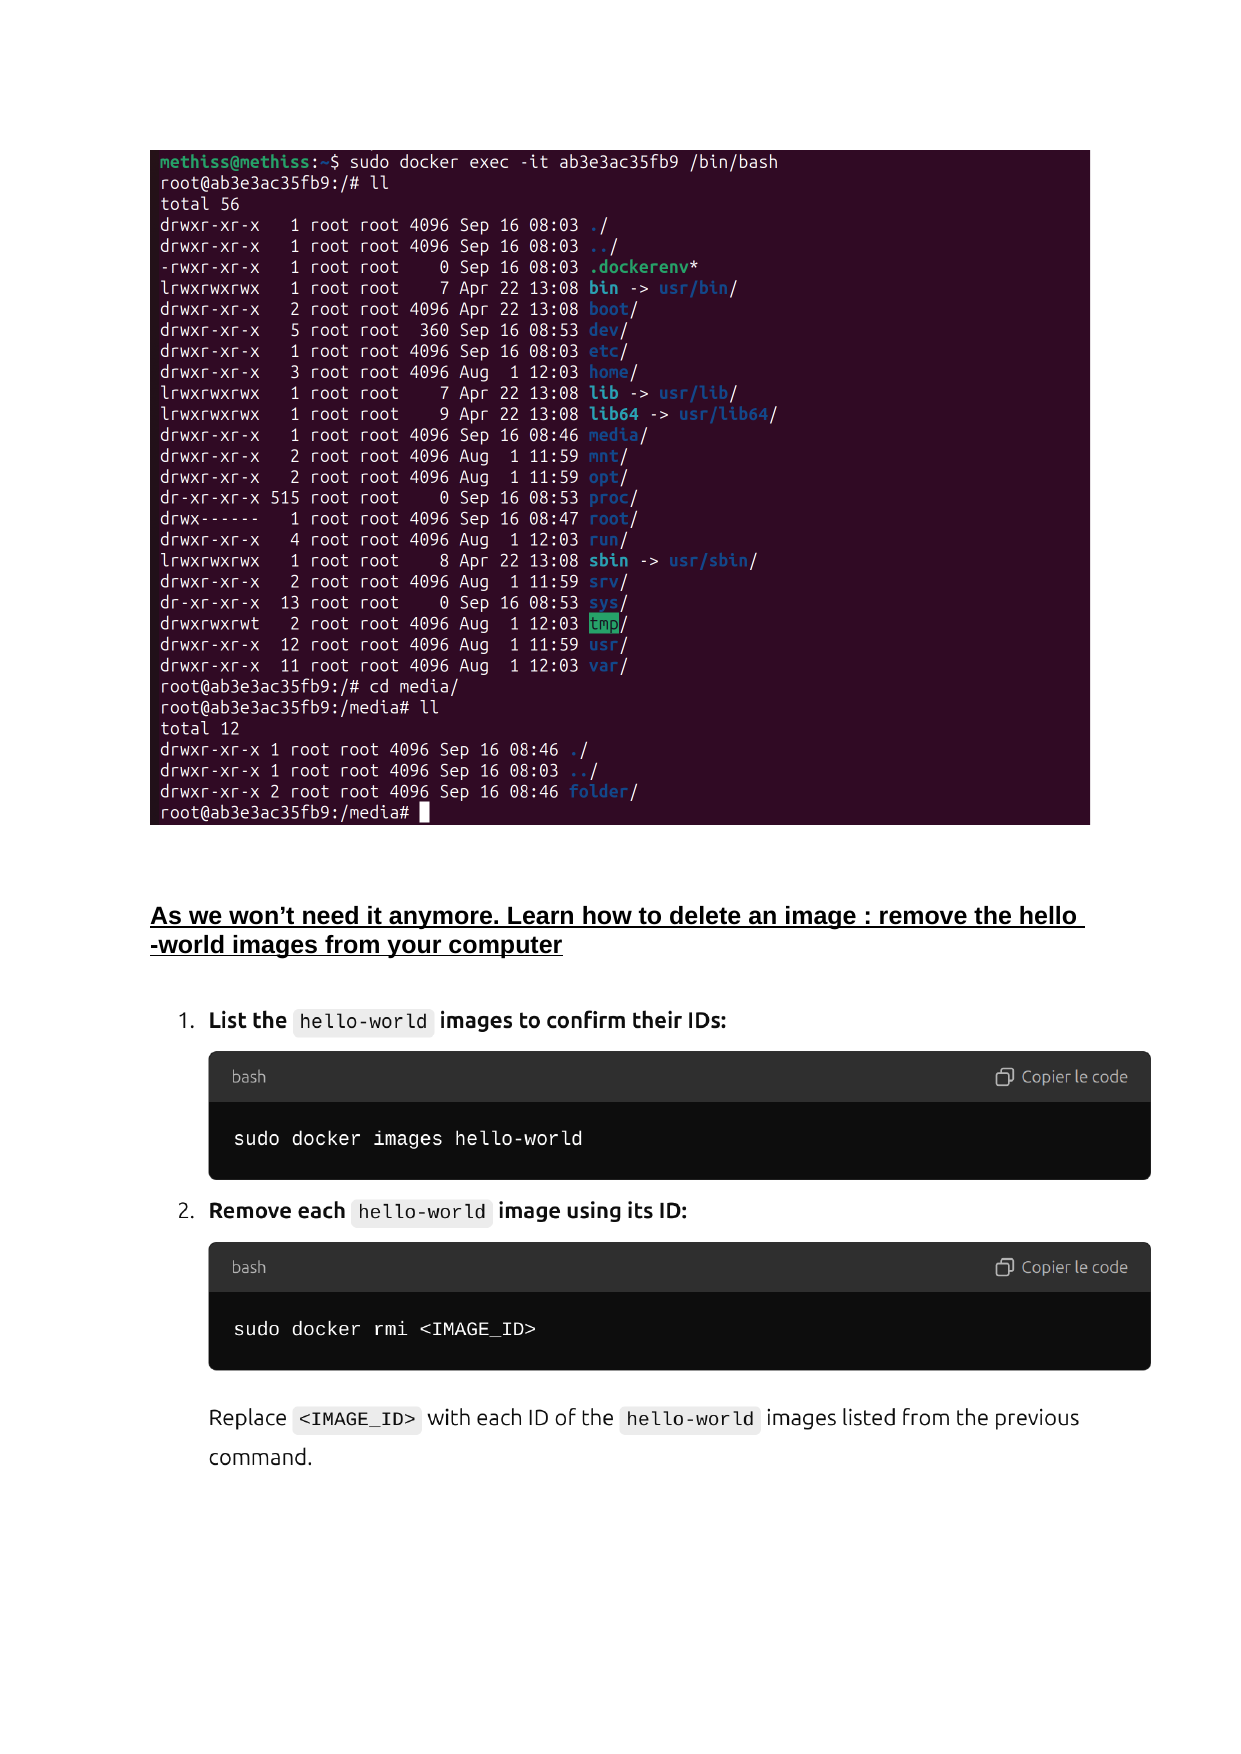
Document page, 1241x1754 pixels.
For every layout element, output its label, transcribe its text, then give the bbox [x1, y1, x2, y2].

picture [150, 983, 1191, 1490]
text As we won’t need it anymore. Learn how to delete an image : remove the hello -world images from your computer [150, 901, 1090, 959]
picture [150, 150, 1091, 825]
